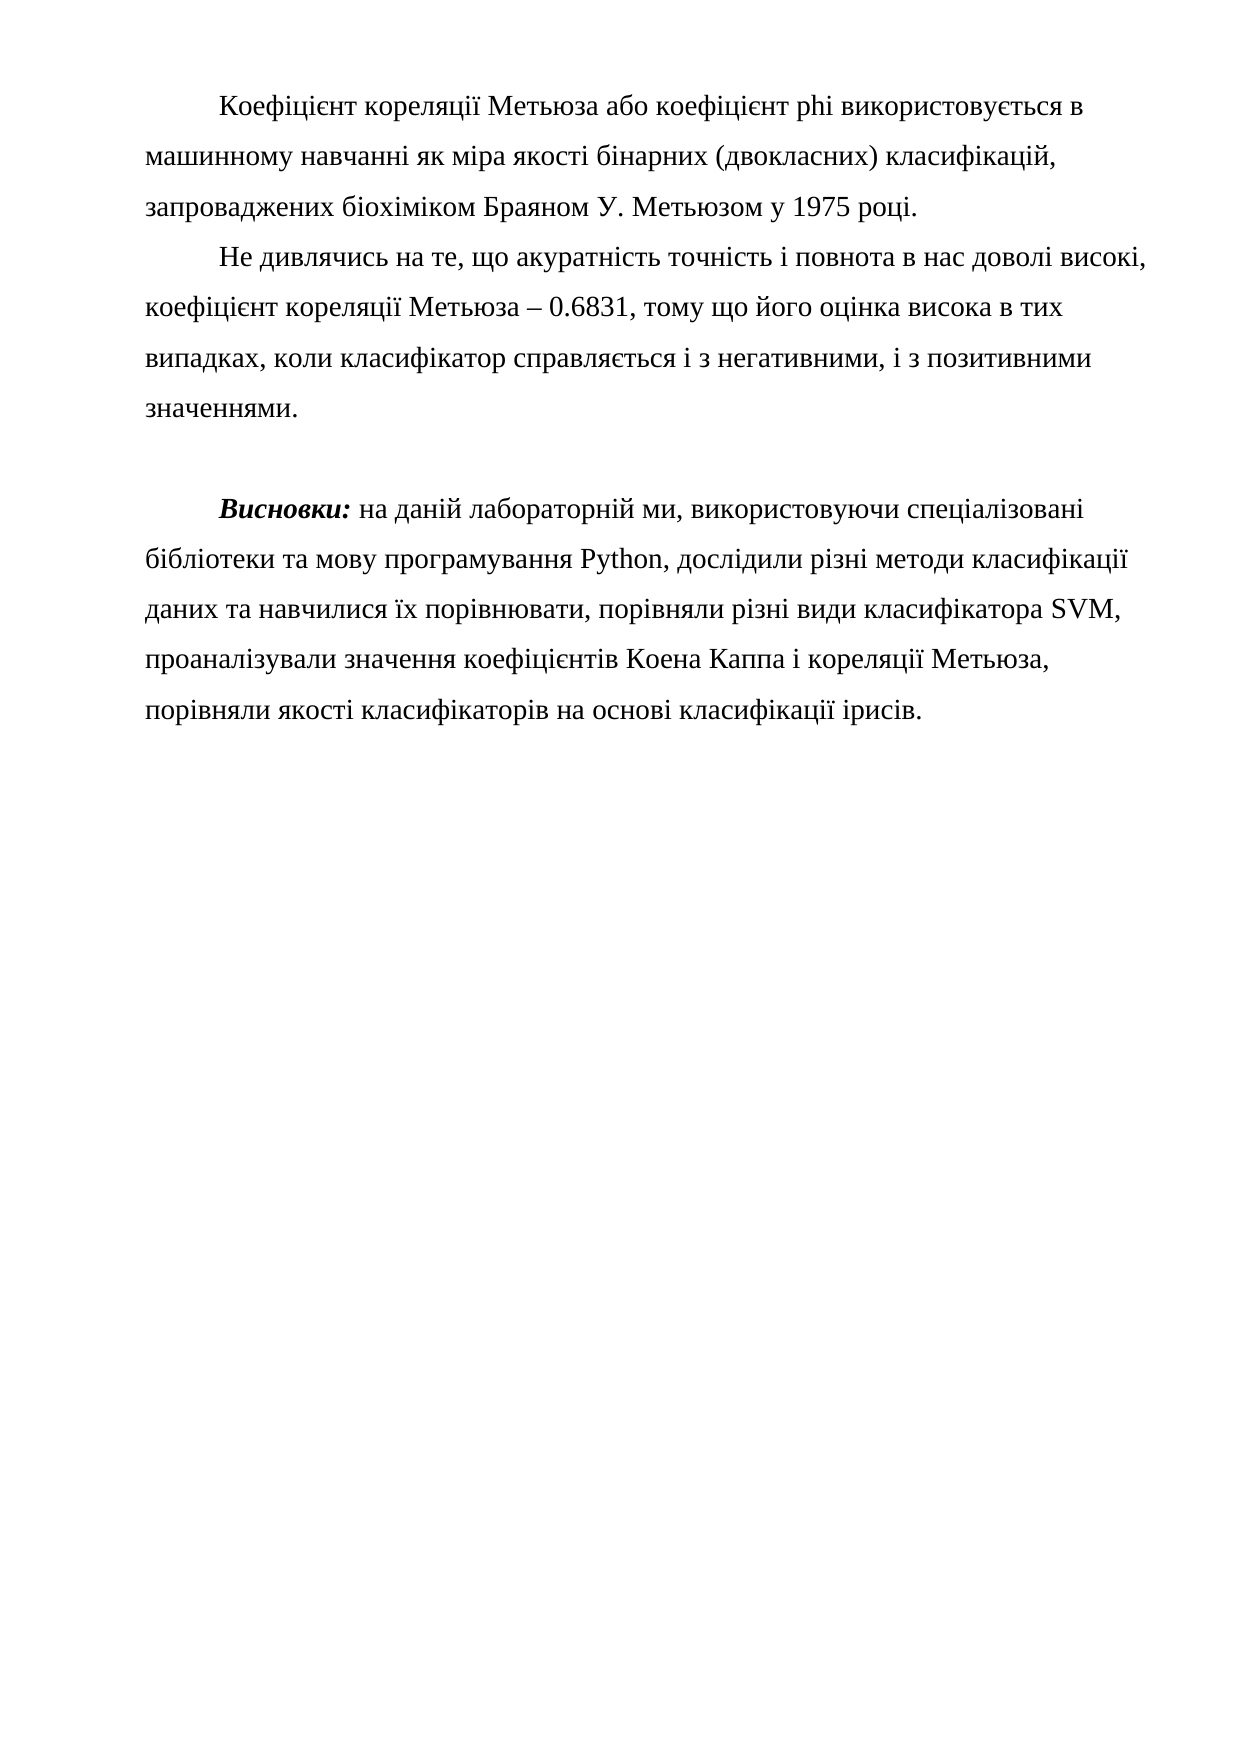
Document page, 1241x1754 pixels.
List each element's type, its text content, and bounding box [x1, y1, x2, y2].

text Не дивлячись на те, що акуратність точність і повнота в нас доволі високі, коефіцієнт кореляції Метьюза – 0.6831, тому що його оцінка висока в тих випадках, коли класифікатор справляється і з негативними, і з позитивними значеннями. [145, 239, 1181, 424]
text Коефіцієнт кореляції Метьюза або коефіцієнт phi використовується в машинному навчанні як міра якості бінарних (двокласних) класифікацій, запроваджених біохіміком Браяном У. Метьюзом у 1975 році. [145, 88, 1181, 222]
text Висновки: на даній лабораторній ми, використовуючи спеціалізовані бібліотеки та мову програмування Python, дослідили різні методи класифікації даних та навчилися їх порівнювати, порівняли різні види класифікатора SVM, проаналізували значення коефіцієнтів Коена Каппа і кореляції Метьюза, порівняли якості класифікаторів на основі класифікації ірисів. [145, 491, 1181, 726]
